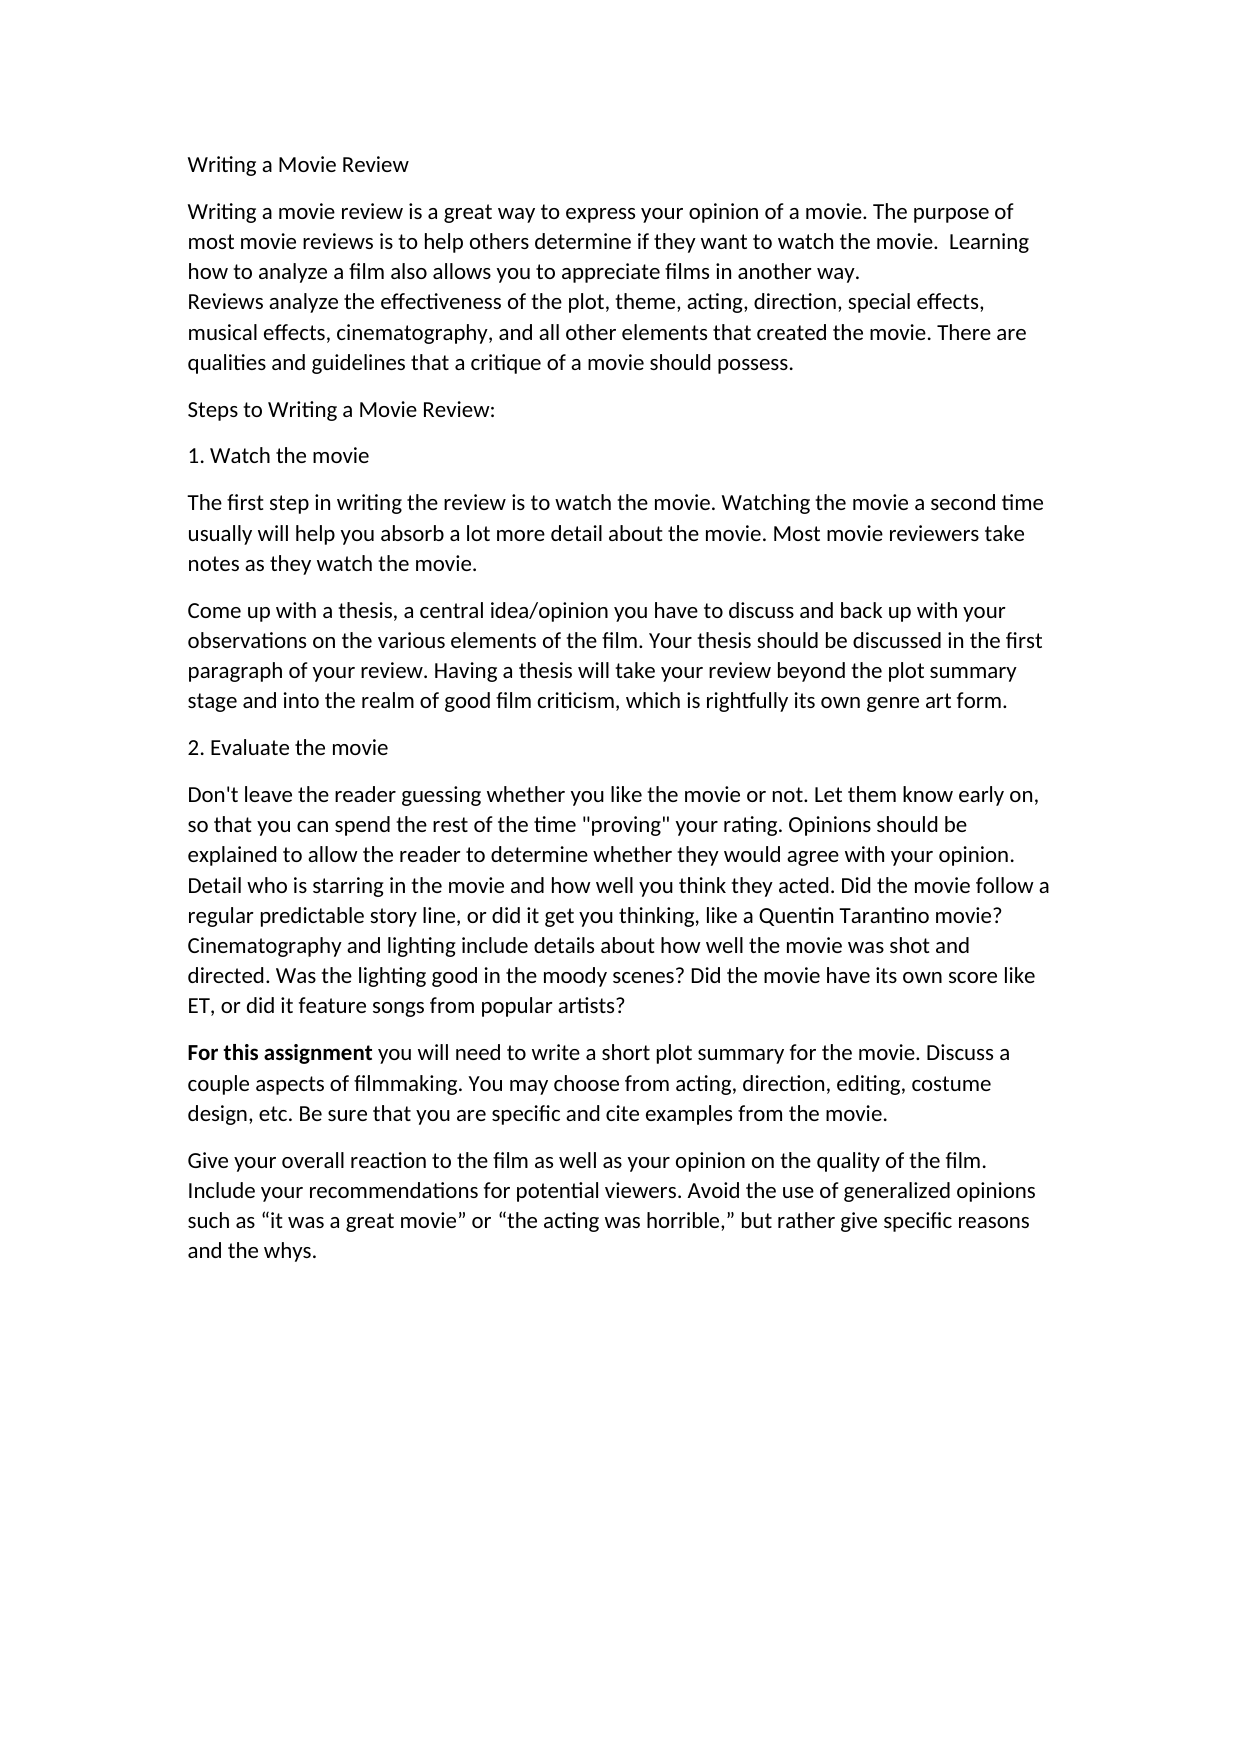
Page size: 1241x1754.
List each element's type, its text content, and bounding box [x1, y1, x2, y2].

text For this assignment you will need to write a short plot summary for the movie. Discuss a couple aspects of filmmaking. You may choose from acting, direction, editing, costume design, etc. Be sure that you are specific and cite examples from the movie. [187, 1038, 1053, 1127]
text Don't leave the reader guessing whether you like the movie or not. Let them know early on, so that you can spend the rest of the time "proving" your rating. Opinions should be explained to allow the reader to determine whether they would agree with your opinion. Detail who is starring in the movie and how well you think they acted. Did the movie follow a regular predictable story line, or did it get you thinking, like a Quentin Tarantino movie? Cinematography and lighting include details about how well the movie was shot and directed. Was the lighting good in the moody scenes? Did the movie have its own score like ET, or did it feature songs from popular artists? [187, 780, 1053, 1020]
text Come up with a thesis, a central idea/opinion you have to discuss and back up with your observations on the various elements of the film. Your thesis should be discussed in the first paragraph of your review. Having a thesis will take your review beyond the plot summary stage and into the realm of good film criticism, which is rightfully its own genre art form. [187, 596, 1053, 714]
text Give your overall reaction to the film as well as your opinion on the quality of the film. Include your recommendations for potential viewers. Avoid the use of generalized opinions such as “it was a great movie” or “the acting was horrible,” but rather give specific reasons and the whys. [187, 1146, 1053, 1264]
text Writing a movie review is a great way to express your opinion of a movie. The purpose of most movie reviews is to help others determine if they want to watch the movie. Learning how to analyze a film also allows you to appreciate films in another way. Reviews analyze the effectiveness of the plot, theme, acting, direction, special effects, musical effects, cinematography, and all other elements that created the movie. There are qualities and guidelines that a critique of a movie should possess. [187, 197, 1053, 376]
text Steps to Writing a Movie Review: [187, 395, 1053, 423]
text The first step in writing the review is to watch the movie. Watching the movie a second time usually will help you absorb a lot more detail about the movie. Most movie reviewers take notes as they watch the movie. [187, 488, 1053, 577]
text Writing a Movie Review [187, 150, 1053, 178]
text 1. Watch the movie [187, 442, 1053, 470]
text 2. Evaluate the movie [187, 733, 1053, 761]
